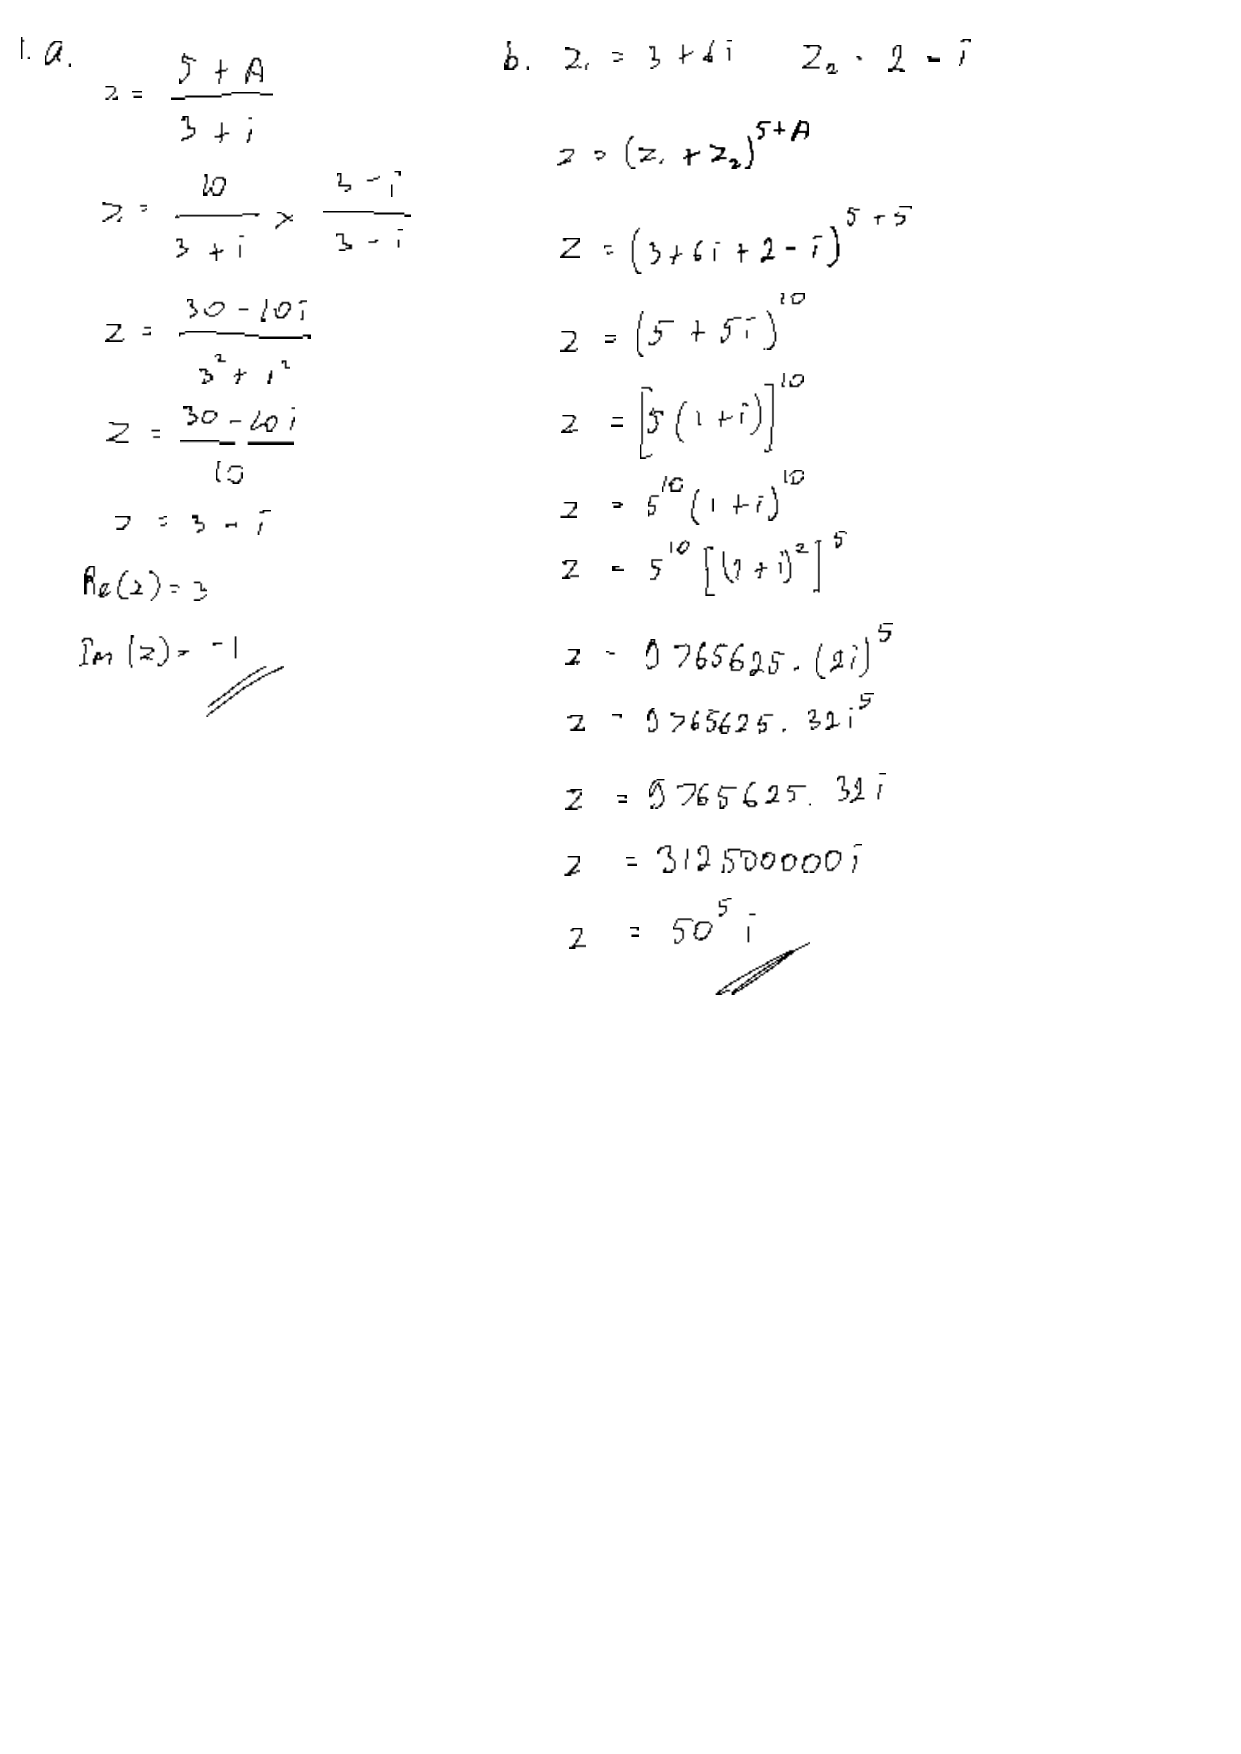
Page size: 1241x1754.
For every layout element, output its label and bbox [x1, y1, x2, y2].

picture [959, 39, 971, 66]
picture [181, 116, 252, 143]
picture [203, 174, 226, 196]
picture [106, 422, 160, 443]
picture [21, 37, 30, 59]
picture [605, 335, 616, 343]
picture [649, 779, 811, 809]
picture [216, 461, 243, 484]
picture [337, 173, 380, 192]
picture [323, 211, 411, 217]
picture [855, 56, 864, 63]
picture [816, 623, 893, 679]
picture [175, 212, 293, 261]
picture [648, 476, 714, 525]
picture [673, 898, 810, 995]
picture [560, 238, 580, 258]
picture [612, 566, 624, 571]
picture [606, 651, 617, 659]
picture [562, 560, 579, 579]
picture [927, 56, 940, 62]
picture [101, 202, 147, 222]
picture [559, 502, 577, 518]
picture [808, 693, 874, 730]
picture [646, 639, 799, 676]
picture [691, 293, 805, 350]
picture [637, 311, 674, 357]
picture [171, 92, 273, 100]
picture [565, 47, 589, 70]
picture [837, 773, 886, 803]
picture [612, 714, 622, 723]
picture [733, 470, 804, 521]
picture [612, 502, 623, 508]
picture [565, 789, 582, 810]
picture [563, 856, 580, 876]
picture [104, 86, 118, 100]
picture [630, 927, 639, 937]
picture [604, 206, 912, 274]
picture [115, 516, 167, 530]
picture [647, 708, 786, 734]
picture [649, 40, 732, 69]
picture [650, 531, 847, 596]
picture [180, 440, 294, 445]
picture [557, 120, 809, 169]
picture [183, 406, 295, 432]
picture [199, 354, 290, 384]
picture [84, 566, 207, 601]
picture [132, 91, 142, 98]
picture [617, 795, 627, 803]
picture [192, 510, 271, 535]
picture [611, 417, 623, 427]
picture [567, 715, 585, 731]
picture [561, 415, 578, 433]
picture [640, 373, 804, 459]
picture [626, 857, 637, 866]
picture [179, 331, 311, 339]
picture [105, 324, 151, 342]
picture [657, 844, 862, 873]
picture [179, 53, 263, 84]
picture [565, 649, 580, 665]
picture [187, 299, 307, 322]
picture [888, 45, 905, 72]
picture [504, 41, 529, 70]
picture [45, 41, 71, 67]
picture [612, 52, 623, 62]
picture [569, 928, 586, 949]
picture [802, 45, 838, 74]
picture [336, 229, 403, 251]
picture [79, 635, 284, 717]
picture [391, 171, 401, 197]
picture [560, 331, 578, 352]
